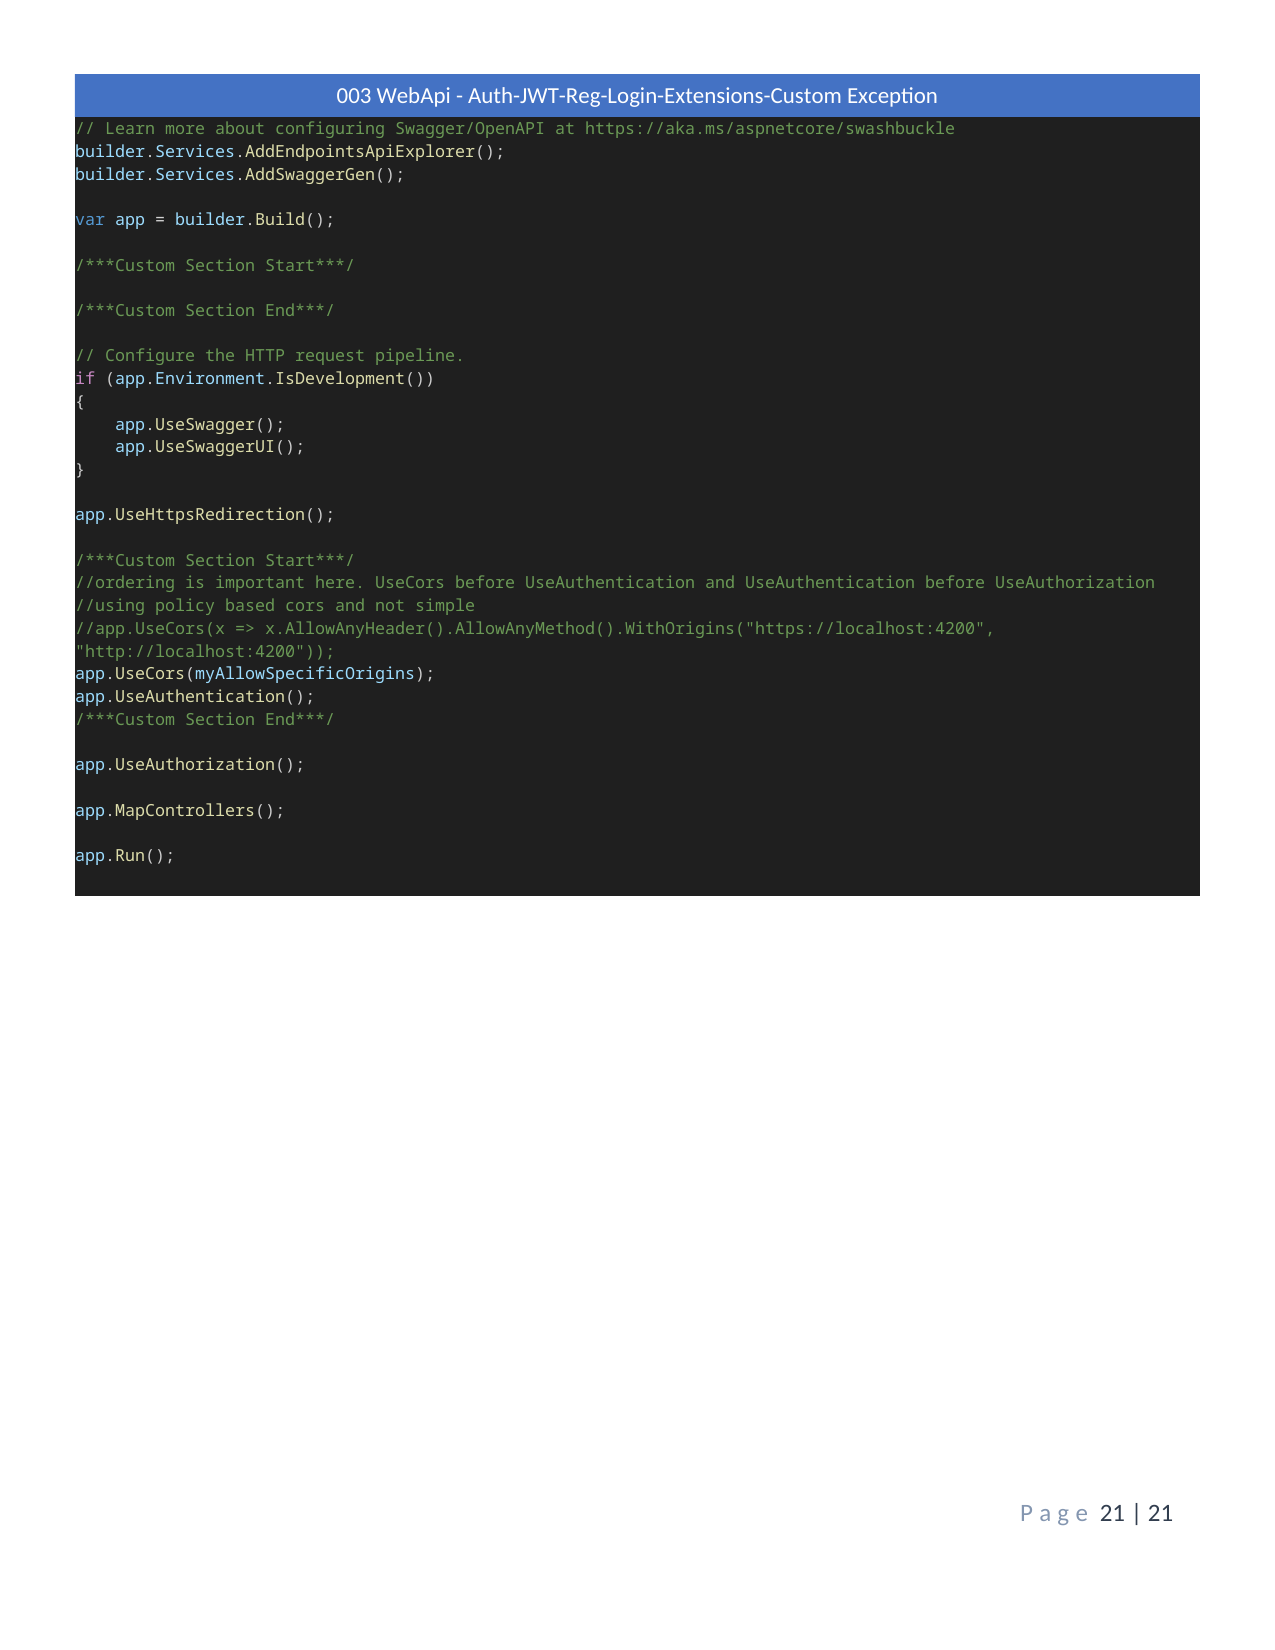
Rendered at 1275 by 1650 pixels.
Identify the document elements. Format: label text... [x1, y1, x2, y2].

text app.UseHttpsRedirection(); [75, 503, 1200, 526]
text app.UseCors(myAllowSpecificOrigins); [75, 662, 1200, 685]
text app.UseSwagger(); [75, 412, 1200, 435]
text app.UseSwaggerUI(); [75, 435, 1200, 458]
text app.Run(); [75, 844, 1200, 866]
text { [75, 389, 1200, 412]
text /***Custom Section Start***/ [75, 548, 1200, 571]
text if (app.Environment.IsDevelopment()) [75, 367, 1200, 389]
text /***Custom Section End***/ [75, 707, 1200, 730]
text app.MapControllers(); [75, 798, 1200, 821]
text var app = builder.Build(); [75, 208, 1200, 231]
text } [75, 458, 1200, 480]
text //using policy based cors and not simple [75, 594, 1200, 617]
text app.UseAuthentication(); [75, 685, 1200, 707]
text app.UseAuthorization(); [75, 753, 1200, 776]
text // Learn more about configuring Swagger/OpenAPI at https://aka.ms/aspnetcore/swashbuckle [75, 117, 1200, 140]
text /***Custom Section End***/ [75, 299, 1200, 321]
text // Configure the HTTP request pipeline. [75, 344, 1200, 367]
text //ordering is important here. UseCors before UseAuthentication and UseAuthentication before UseAuthorization [75, 571, 1200, 594]
text /***Custom Section Start***/ [75, 253, 1200, 276]
text builder.Services.AddSwaggerGen(); [75, 162, 1200, 185]
text builder.Services.AddEndpointsApiExplorer(); [75, 140, 1200, 162]
text //app.UseCors(x => x.AllowAnyHeader().AllowAnyMethod().WithOrigins("https://localhost:4200", "http://localhost:4200")); [75, 617, 1200, 662]
